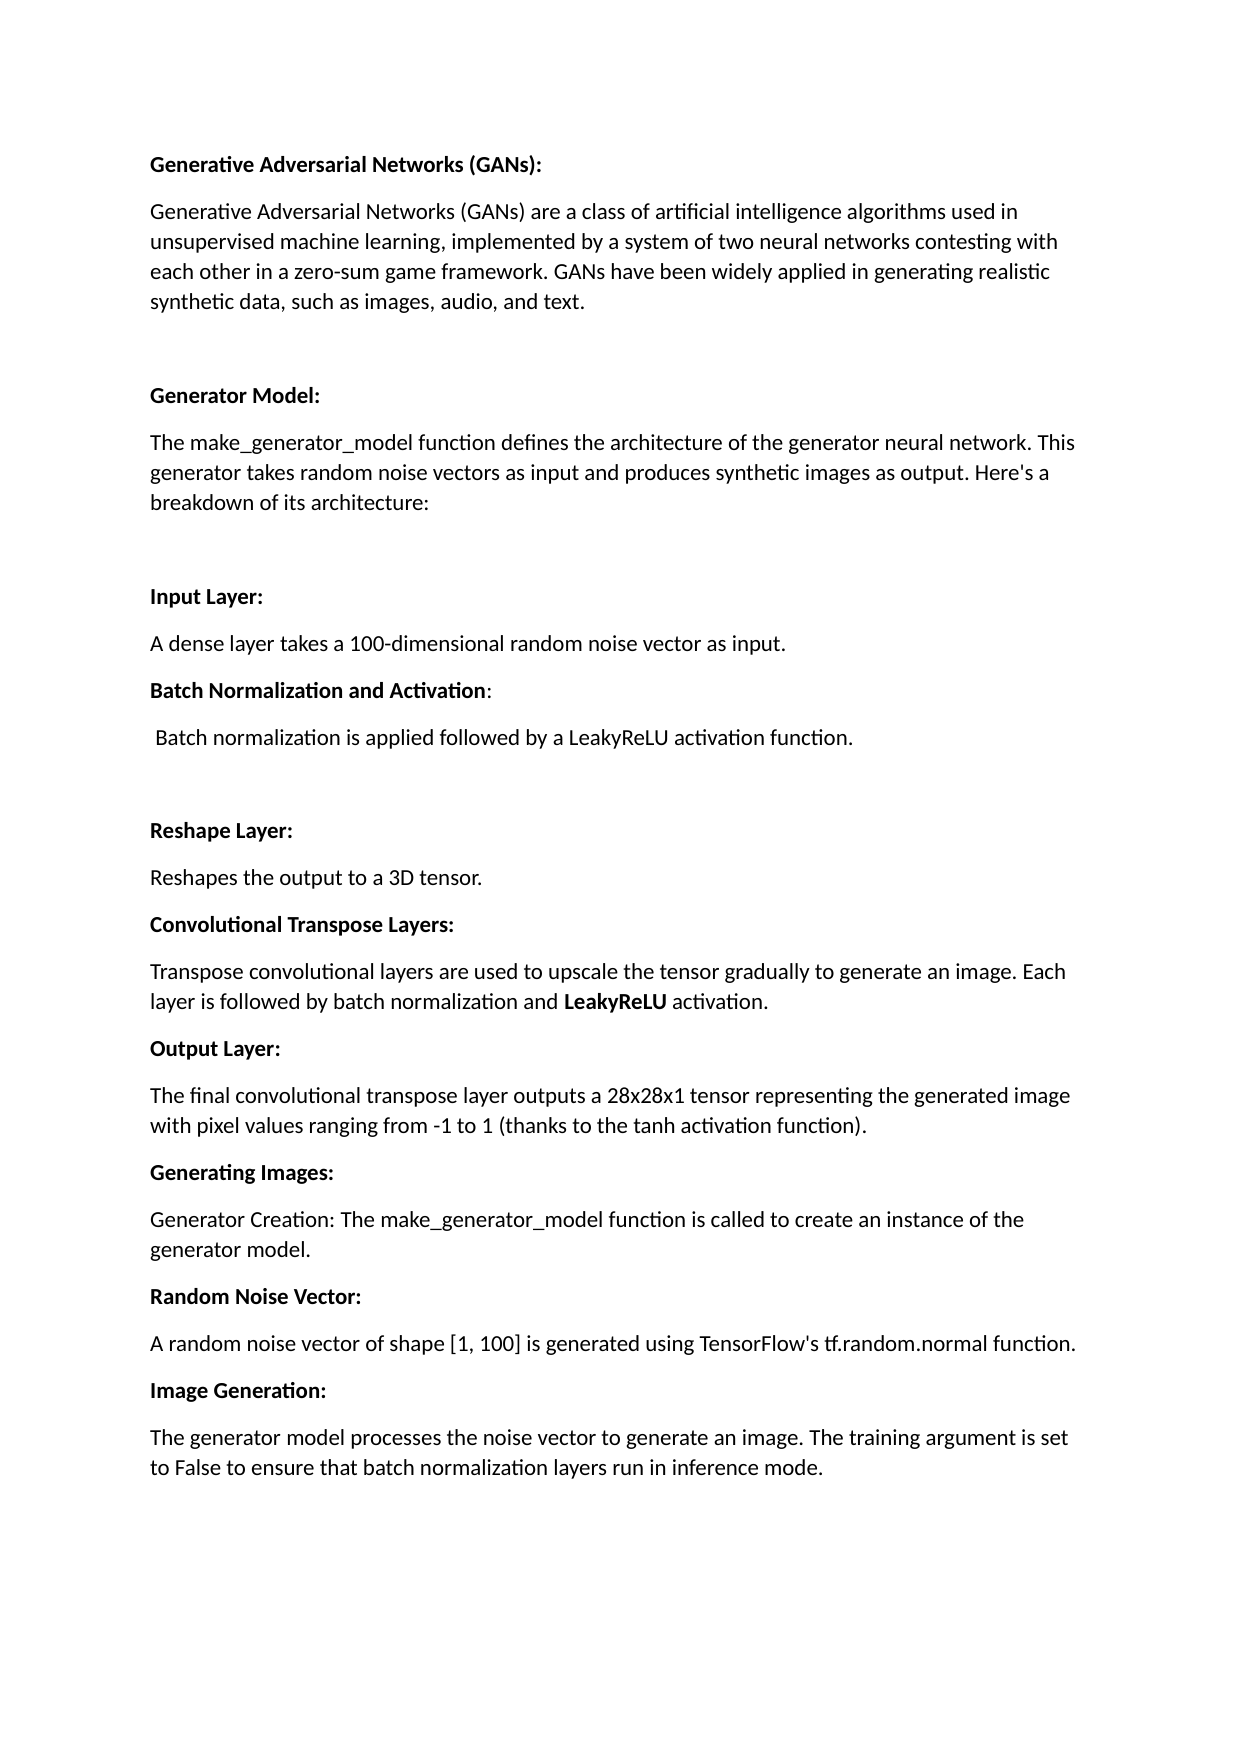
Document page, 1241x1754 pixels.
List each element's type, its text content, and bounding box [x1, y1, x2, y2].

text Random Noise Vector: [150, 1282, 1090, 1310]
text Image Generation: [150, 1376, 1090, 1404]
text Reshapes the output to a 3D tensor. [150, 863, 1090, 892]
text The generator model processes the noise vector to generate an image. The training argument is set to False to ensure that batch normalization layers run in inference mode. [150, 1423, 1090, 1481]
text Batch Normalization and Activation: [150, 676, 1090, 704]
text Batch normalization is applied followed by a LeakyReLU activation function. [150, 723, 1090, 751]
text A random noise vector of shape [1, 100] is generated using TensorFlow's tf.random.normal function. [150, 1329, 1090, 1357]
text A dense layer takes a 100-dimensional random noise vector as input. [150, 629, 1090, 657]
text Generating Images: [150, 1158, 1090, 1186]
text Convolutional Transpose Layers: [150, 910, 1090, 938]
text Reshape Layer: [150, 817, 1090, 845]
text Output Layer: [150, 1034, 1090, 1062]
text The final convolutional transpose layer outputs a 28x28x1 tensor representing the generated image with pixel values ranging from -1 to 1 (thanks to the tanh activation function). [150, 1081, 1090, 1139]
text Transpose convolutional layers are used to upscale the tensor gradually to generate an image. Each layer is followed by batch normalization and LeakyReLU activation. [150, 957, 1090, 1016]
text Generative Adversarial Networks (GANs): [150, 150, 1090, 178]
text Generative Adversarial Networks (GANs) are a class of artificial intelligence algorithms used in unsupervised machine learning, implemented by a system of two neural networks contesting with each other in a zero-sum game framework. GANs have been widely applied in generating realistic synthetic data, such as images, audio, and text. [150, 197, 1090, 316]
text Generator Model: [150, 381, 1090, 409]
text Input Layer: [150, 582, 1090, 610]
text The make_generator_model function defines the architecture of the generator neural network. This generator takes random noise vectors as input and produces synthetic images as output. Here's a breakdown of its architecture: [150, 428, 1090, 517]
text Generator Creation: The make_generator_model function is called to create an instance of the generator model. [150, 1205, 1090, 1263]
